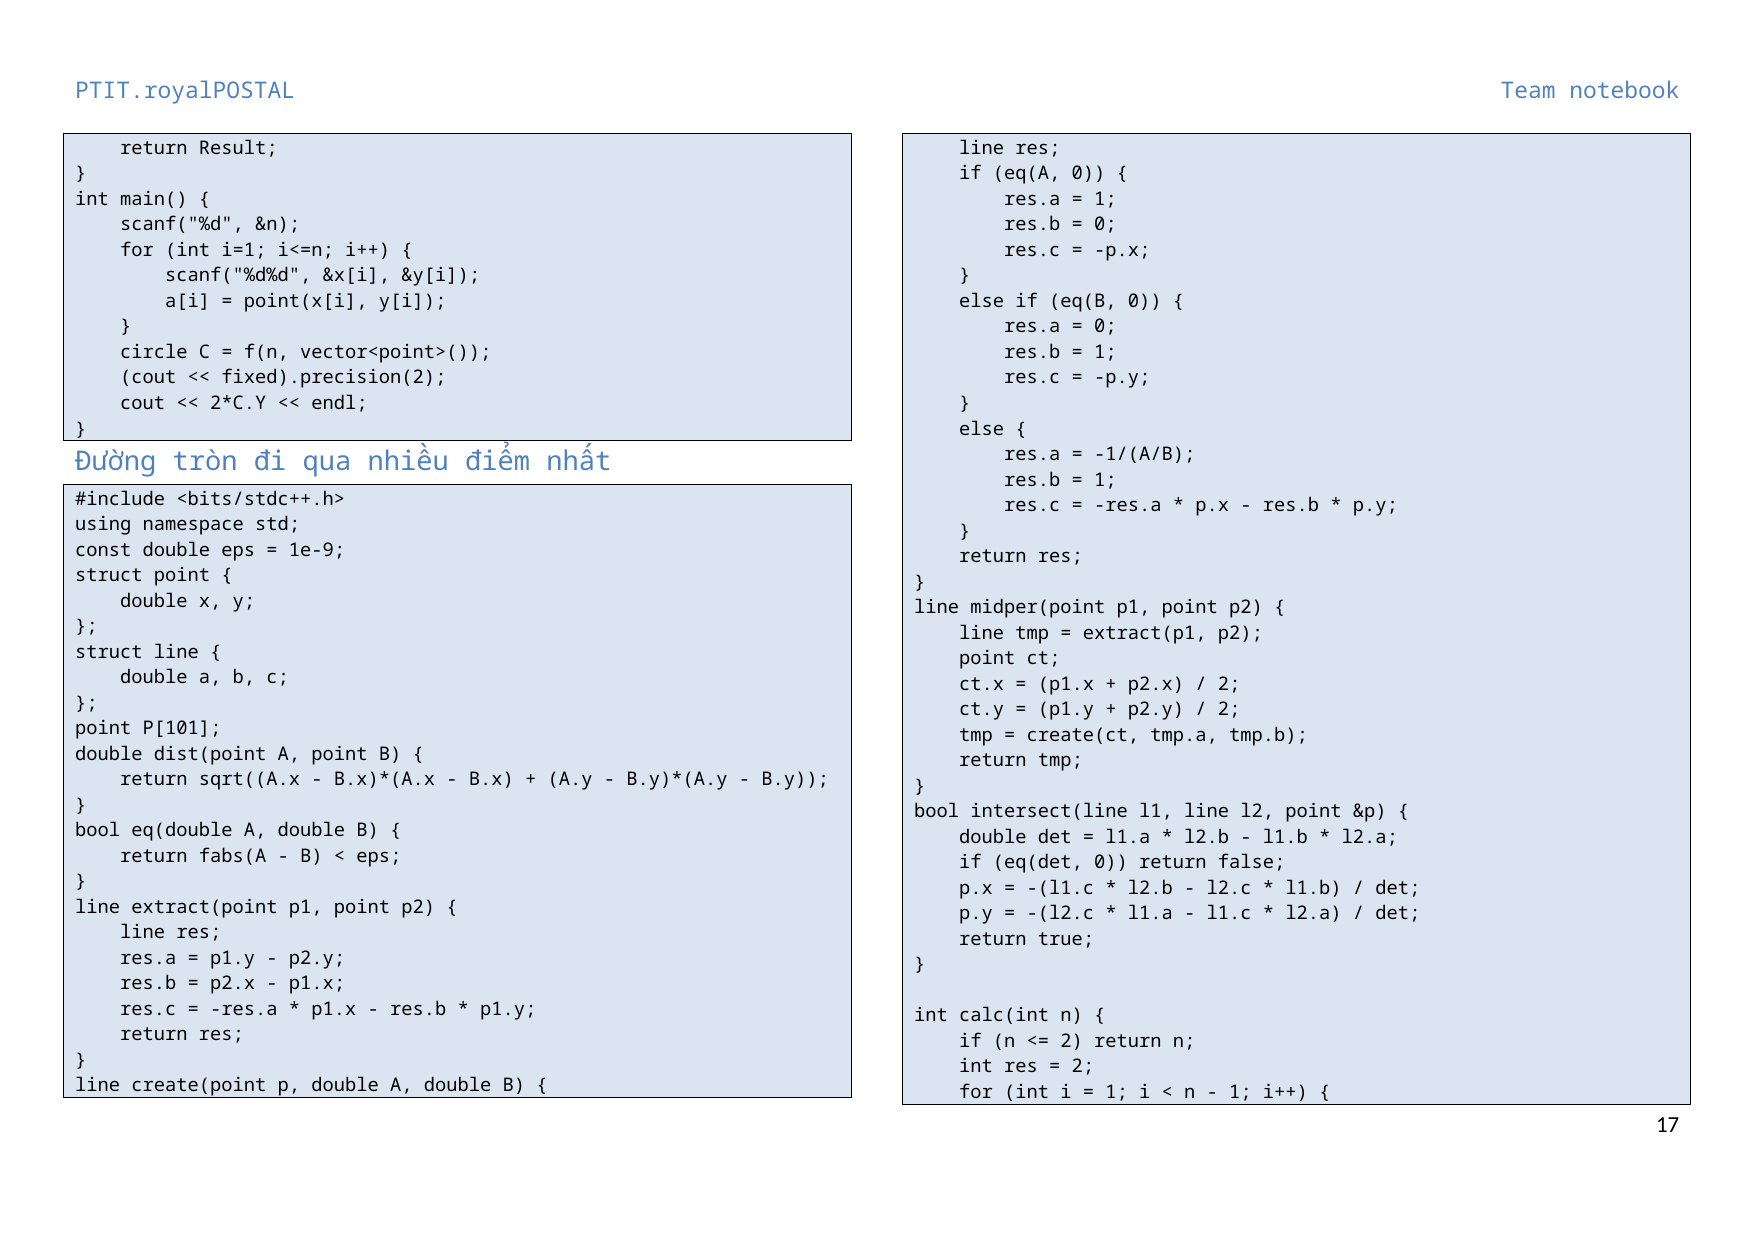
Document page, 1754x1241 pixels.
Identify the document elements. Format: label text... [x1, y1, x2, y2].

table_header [64, 485, 851, 1097]
subtitle Đường tròn đi qua nhiều điểm nhất [75, 441, 840, 478]
